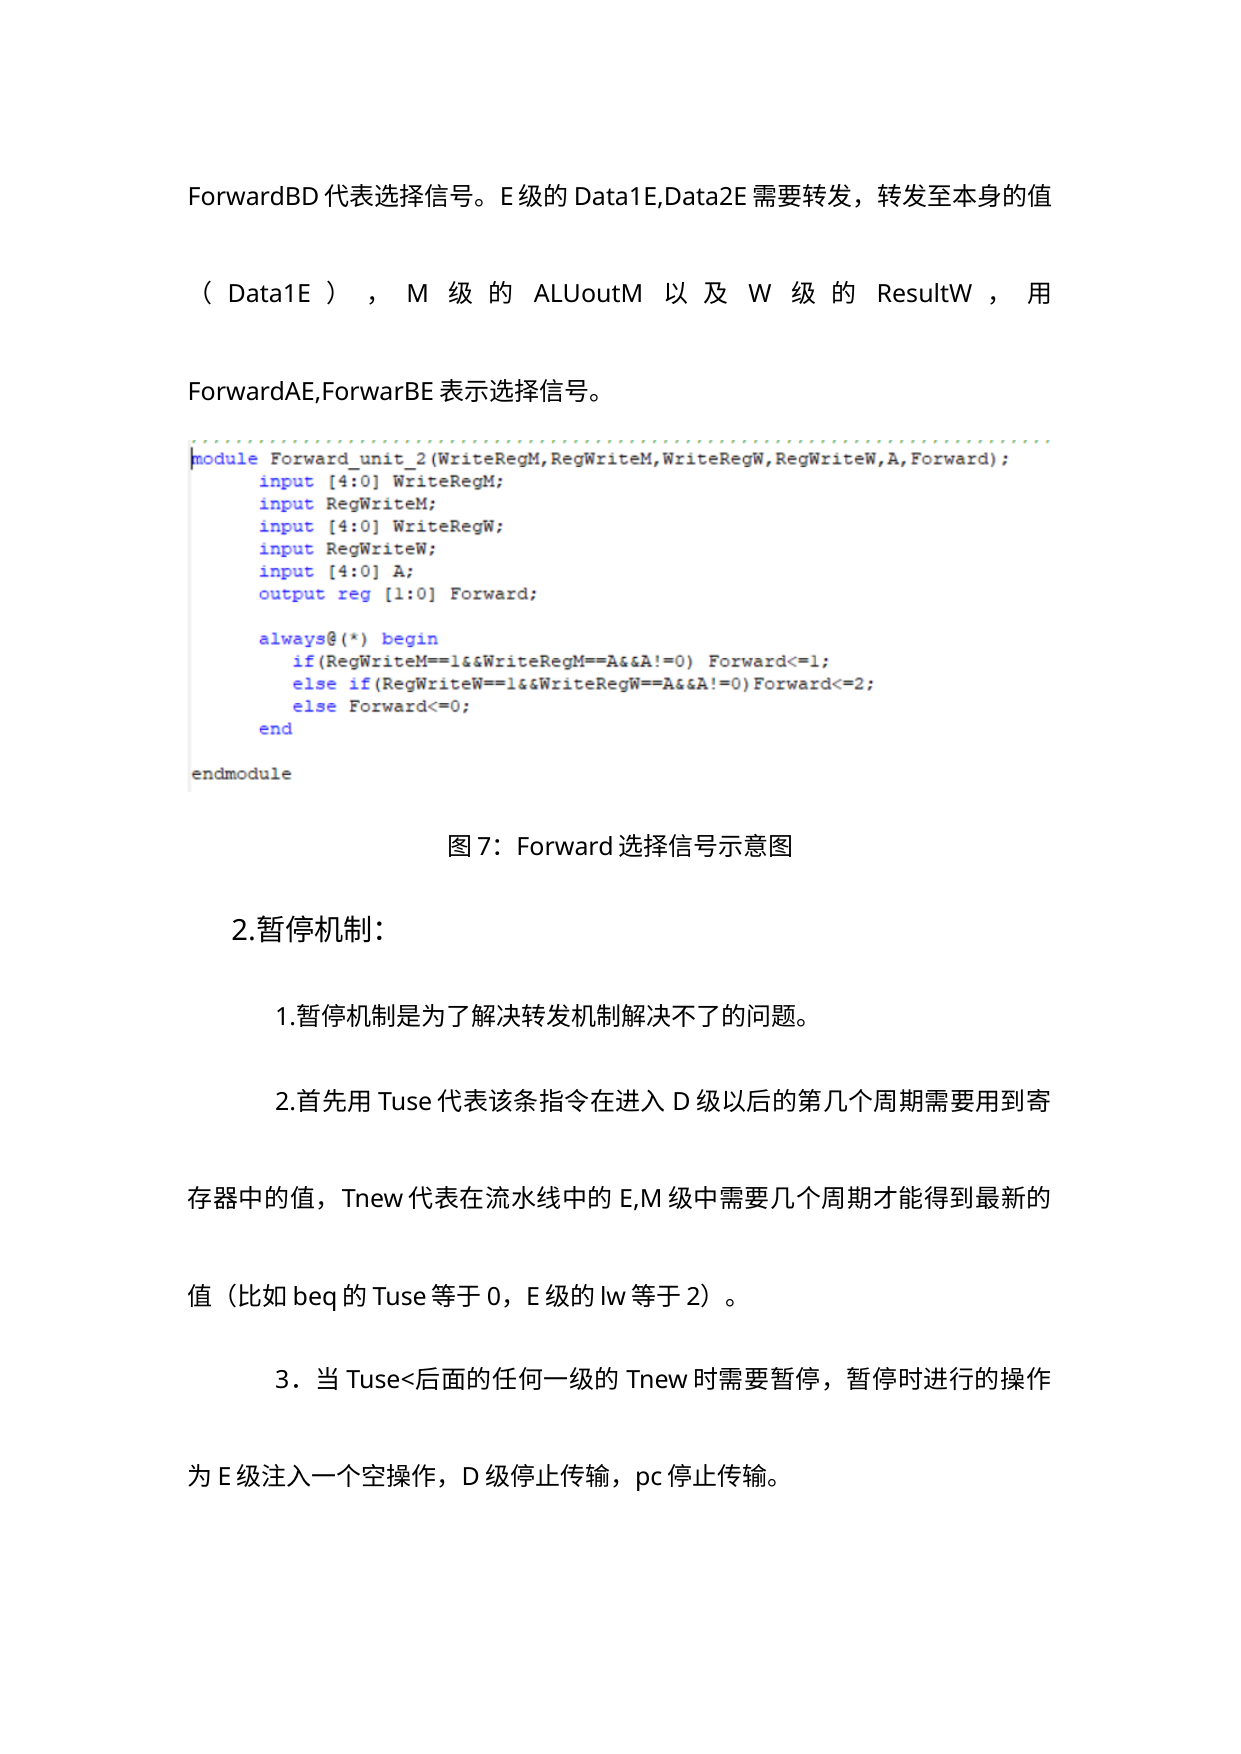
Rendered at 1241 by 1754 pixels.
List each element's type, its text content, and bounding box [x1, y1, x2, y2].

text 2.暂停机制： [187, 896, 1053, 961]
text 图7：Forward选择信号示意图 [187, 812, 1053, 877]
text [187, 162, 1053, 422]
text 1.暂停机制是为了解决转发机制解决不了的问题。 [187, 982, 1053, 1047]
text 3．当Tuse<后面的任何一级的Tnew时需要暂停，暂停时进行的操作为E级注入一个空操作，D级停止传输，pc停止传输。 [187, 1345, 1053, 1507]
picture [187, 440, 1053, 792]
text 2.首先用Tuse代表该条指令在进入D级以后的第几个周期需要用到寄存器中的值，Tnew代表在流水线中的E,M级中需要几个周期才能得到最新的值（比如beq的Tuse等于0，E级的lw等于2）。 [187, 1067, 1053, 1327]
